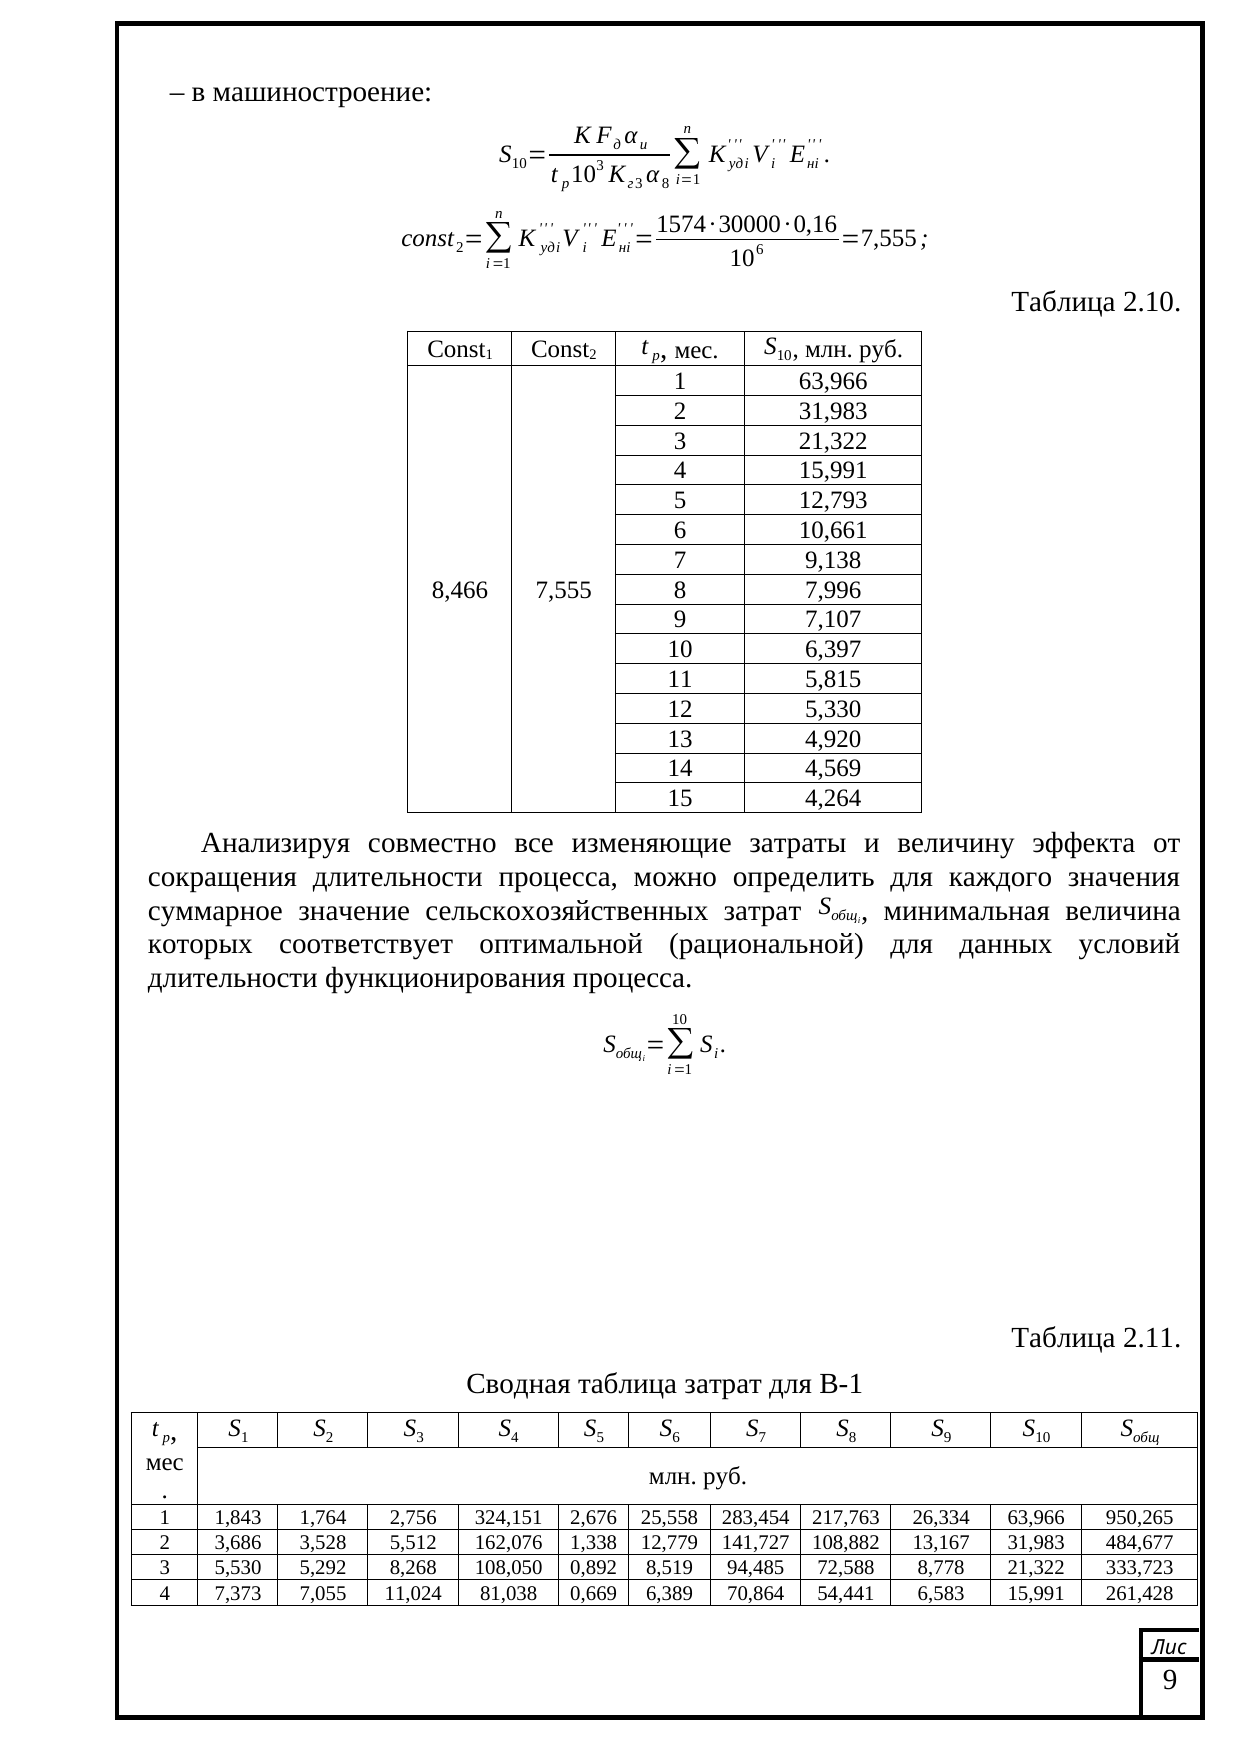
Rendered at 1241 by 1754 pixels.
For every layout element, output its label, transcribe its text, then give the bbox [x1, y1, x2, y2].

table_header [278, 1413, 367, 1447]
table_cell 4 [616, 456, 744, 484]
table_cell 2 [616, 396, 744, 425]
table_cell 0,669 [559, 1580, 628, 1604]
table_cell 8,466 [408, 366, 511, 812]
table_header , мес. [132, 1413, 197, 1504]
table_cell 6,389 [629, 1580, 710, 1604]
table_cell 3 [616, 426, 744, 454]
table_cell 5,292 [278, 1555, 367, 1579]
table_header [459, 1413, 558, 1447]
table_cell 141,727 [711, 1530, 800, 1554]
table_cell 26,334 [891, 1505, 990, 1529]
table_cell 14 [616, 754, 744, 782]
table_cell 3,686 [198, 1530, 277, 1554]
table_cell 72,588 [801, 1555, 890, 1579]
table_cell 7,996 [745, 575, 921, 603]
table_cell 217,763 [801, 1505, 890, 1529]
table_header Const2 [512, 332, 615, 365]
table_cell 261,428 [1082, 1580, 1197, 1604]
table_cell 4,569 [745, 754, 921, 782]
table_cell 4 [132, 1580, 197, 1604]
table_cell 21,322 [991, 1555, 1081, 1579]
table_cell 10 [616, 634, 744, 663]
table_cell 12 [616, 694, 744, 723]
table_cell 70,864 [711, 1580, 800, 1604]
table_cell 108,050 [459, 1555, 558, 1579]
table_cell 2,756 [368, 1505, 458, 1529]
table_cell 11 [616, 664, 744, 693]
table_header [711, 1413, 800, 1447]
table_cell 4,264 [745, 783, 921, 812]
table_header [991, 1413, 1081, 1447]
table_cell 1,764 [278, 1505, 367, 1529]
table_cell 8 [616, 575, 744, 603]
table_cell 333,723 [1082, 1555, 1197, 1579]
table_cell 1 [132, 1505, 197, 1529]
table_header [559, 1413, 628, 1447]
table_cell 1 [616, 366, 744, 395]
table_cell 9,138 [745, 545, 921, 574]
table_cell 13,167 [891, 1530, 990, 1554]
table_cell 15,991 [745, 456, 921, 484]
table_cell 7,555 [512, 366, 615, 812]
table_cell 3,528 [278, 1530, 367, 1554]
table_cell 324,151 [459, 1505, 558, 1529]
text Таблица 2.11. [148, 1320, 1181, 1353]
table_cell 5,815 [745, 664, 921, 693]
table_cell 108,882 [801, 1530, 890, 1554]
table_cell 63,966 [991, 1505, 1081, 1529]
table_cell 9 [616, 605, 744, 633]
table_cell 6 [616, 515, 744, 544]
table_cell 54,441 [801, 1580, 890, 1604]
table_header [891, 1413, 990, 1447]
table_cell 7,055 [278, 1580, 367, 1604]
table_cell 7,373 [198, 1580, 277, 1604]
table_cell 25,558 [629, 1505, 710, 1529]
table_cell 12,793 [745, 485, 921, 514]
table_cell 6,583 [891, 1580, 990, 1604]
table_cell 94,485 [711, 1555, 800, 1579]
table_header [629, 1413, 710, 1447]
table_cell 2 [132, 1530, 197, 1554]
table_header , мес. [616, 332, 744, 365]
table_cell 162,076 [459, 1530, 558, 1554]
table_cell 1,338 [559, 1530, 628, 1554]
table_cell 63,966 [745, 366, 921, 395]
table_cell 15 [616, 783, 744, 812]
text Сводная таблица затрат для В-1 [148, 1366, 1181, 1399]
table_cell 12,779 [629, 1530, 710, 1554]
table_cell 13 [616, 724, 744, 752]
table_cell 81,038 [459, 1580, 558, 1604]
table_header Const1 [408, 332, 511, 365]
table_cell 283,454 [711, 1505, 800, 1529]
table_cell 2,676 [559, 1505, 628, 1529]
table_cell 4,920 [745, 724, 921, 752]
table_cell 7,107 [745, 605, 921, 633]
table_header , млн. руб. [745, 332, 921, 365]
text Таблица 2.10. [148, 284, 1181, 318]
table_cell 7 [616, 545, 744, 574]
table_header [801, 1413, 890, 1447]
table_cell 5,330 [745, 694, 921, 723]
table_cell 5,512 [368, 1530, 458, 1554]
table_cell 21,322 [745, 426, 921, 454]
table_cell 15,991 [991, 1580, 1081, 1604]
table_cell 5,530 [198, 1555, 277, 1579]
table_cell 5 [616, 485, 744, 514]
table_header [368, 1413, 458, 1447]
table_cell 950,265 [1082, 1505, 1197, 1529]
table_cell 10,661 [745, 515, 921, 544]
table_cell 6,397 [745, 634, 921, 663]
table_header [1082, 1413, 1197, 1447]
table_cell 11,024 [368, 1580, 458, 1604]
table_cell 1,843 [198, 1505, 277, 1529]
table_cell 31,983 [991, 1530, 1081, 1554]
table_header [198, 1413, 277, 1447]
table_cell 3 [132, 1555, 197, 1579]
text – в машиностроение: [148, 74, 1181, 107]
table_cell 0,892 [559, 1555, 628, 1579]
table_cell 8,519 [629, 1555, 710, 1579]
table_cell 8,268 [368, 1555, 458, 1579]
table_cell 31,983 [745, 396, 921, 425]
table_cell 484,677 [1082, 1530, 1197, 1554]
text Анализируя совместно все изменяющие затраты и величину эффекта от сокращения длительности процесса, можно определить для каждого значения суммарное значение сельскохозяйственных затрат , минимальная величина которых соответствует оптимальной (рациональной) для данных условий длительности функционирования процесса. [148, 826, 1181, 993]
table_cell млн. руб. [198, 1448, 1197, 1504]
table_cell 8,778 [891, 1555, 990, 1579]
